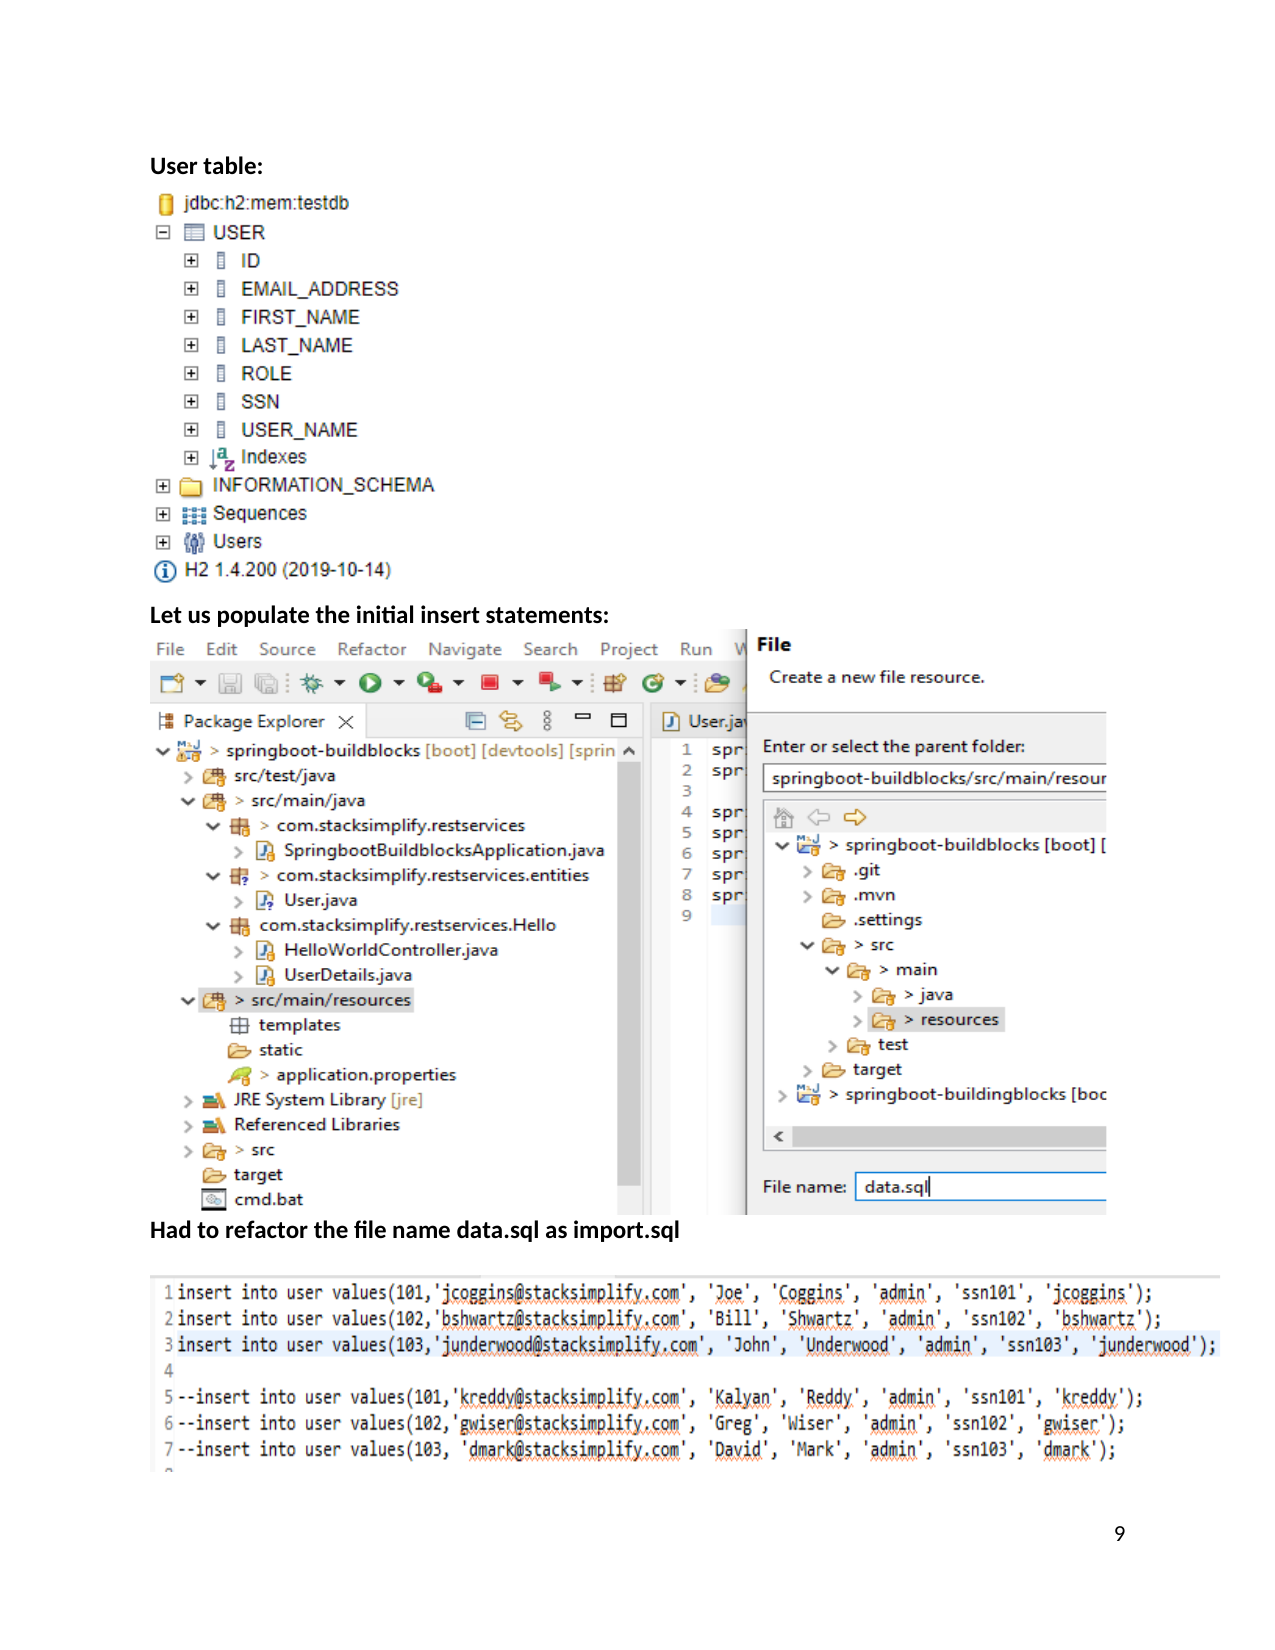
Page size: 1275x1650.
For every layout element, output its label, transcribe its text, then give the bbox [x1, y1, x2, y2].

picture [150, 629, 1107, 1215]
text Had to refactor the file name data.sql as import.sql [150, 1214, 1125, 1245]
picture [150, 1275, 1221, 1472]
text User table: [150, 150, 1125, 181]
picture [150, 180, 464, 600]
text Let us populate the initial insert statements: [150, 599, 1125, 630]
